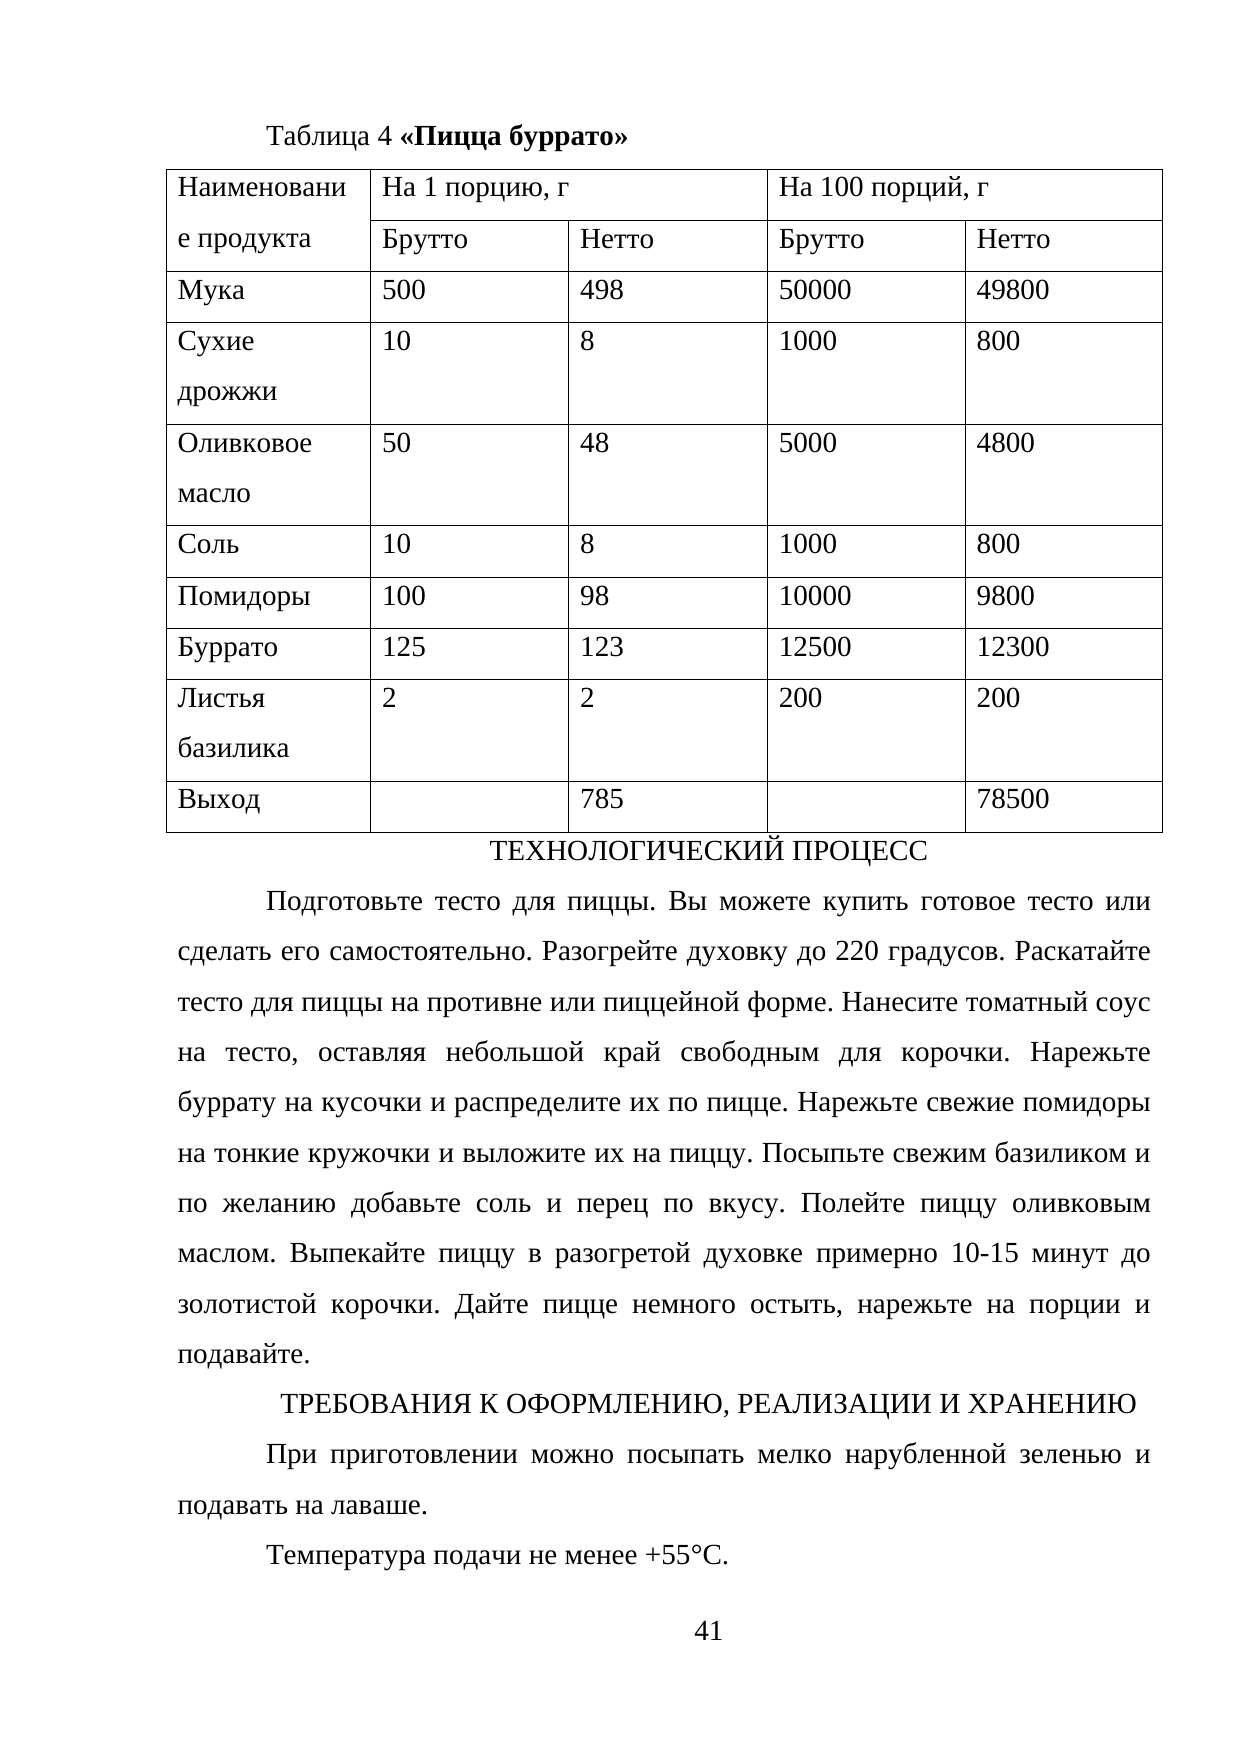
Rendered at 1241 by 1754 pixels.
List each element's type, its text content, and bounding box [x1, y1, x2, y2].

table_cell Соль [167, 526, 370, 577]
table_cell 4800 [966, 425, 1162, 525]
table_cell Брутто [371, 221, 568, 271]
table_cell 2 [569, 680, 767, 781]
table_cell 78500 [966, 782, 1162, 832]
text ТРЕБОВАНИЯ К ОФОРМЛЕНИЮ, РЕАЛИЗАЦИИ И ХРАНЕНИЮ [177, 1386, 1152, 1420]
table_cell 200 [768, 680, 965, 781]
table_cell 800 [966, 526, 1162, 577]
table_cell Листья базилика [167, 680, 370, 781]
table_cell 785 [569, 782, 767, 832]
table_cell 123 [569, 629, 767, 679]
table_cell 50 [371, 425, 568, 525]
table_cell Помидоры [167, 578, 370, 628]
table_cell 49800 [966, 272, 1162, 322]
text Подготовьте тесто для пиццы. Вы можете купить готовое тесто или сделать его самостоятельно. Разогрейте духовку до 220 градусов. Раскатайте тесто для пиццы на противне или пиццейной форме. Нанесите томатный соус на тесто, оставляя небольшой край свободным для корочки. Нарежьте буррату на кусочки и распределите их по пицце. Нарежьте свежие помидоры на тонкие кружочки и выложите их на пиццу. Посыпьте свежим базиликом и по желанию добавьте соль и перец по вкусу. Полейте пиццу оливковым маслом. Выпекайте пиццу в разогретой духовке примерно 10-15 минут до золотистой корочки. Дайте пицце немного остыть, нарежьте на порции и подавайте. [177, 883, 1152, 1369]
table_cell 98 [569, 578, 767, 628]
table_header На 100 порций, г [768, 170, 1162, 220]
table_cell 8 [569, 323, 767, 424]
table_cell [371, 782, 568, 832]
text Температура подачи не менее +55°С. [177, 1537, 1152, 1571]
table_cell 48 [569, 425, 767, 525]
table_cell 2 [371, 680, 568, 781]
table_cell 9800 [966, 578, 1162, 628]
table_cell Выход [167, 782, 370, 832]
table_cell 12500 [768, 629, 965, 679]
table_cell 10 [371, 526, 568, 577]
text ТЕХНОЛОГИЧЕСКИЙ ПРОЦЕСС [177, 833, 1152, 866]
table_cell 12300 [966, 629, 1162, 679]
table_cell Нетто [966, 221, 1162, 271]
table_cell 5000 [768, 425, 965, 525]
table_header Наименование продукта [167, 170, 370, 271]
table_cell Оливковое масло [167, 425, 370, 525]
table_cell 8 [569, 526, 767, 577]
table_cell 100 [371, 578, 568, 628]
table_cell 125 [371, 629, 568, 679]
table_cell 10 [371, 323, 568, 424]
table_cell 1000 [768, 323, 965, 424]
table_cell 1000 [768, 526, 965, 577]
table_cell 10000 [768, 578, 965, 628]
table_cell Буррато [167, 629, 370, 679]
table_cell Мука [167, 272, 370, 322]
table_header На 1 порцию, г [371, 170, 767, 220]
table_cell Брутто [768, 221, 965, 271]
table_cell 800 [966, 323, 1162, 424]
table_cell [768, 782, 965, 832]
table_cell Нетто [569, 221, 767, 271]
table_cell Сухие дрожжи [167, 323, 370, 424]
text При приготовлении можно посыпать мелко нарубленной зеленью и подавать на лаваше. [177, 1437, 1152, 1521]
table_cell 500 [371, 272, 568, 322]
table_cell 498 [569, 272, 767, 322]
table_cell 50000 [768, 272, 965, 322]
table_cell 200 [966, 680, 1162, 781]
text Таблица 4 «Пицца буррато» [177, 118, 1152, 152]
